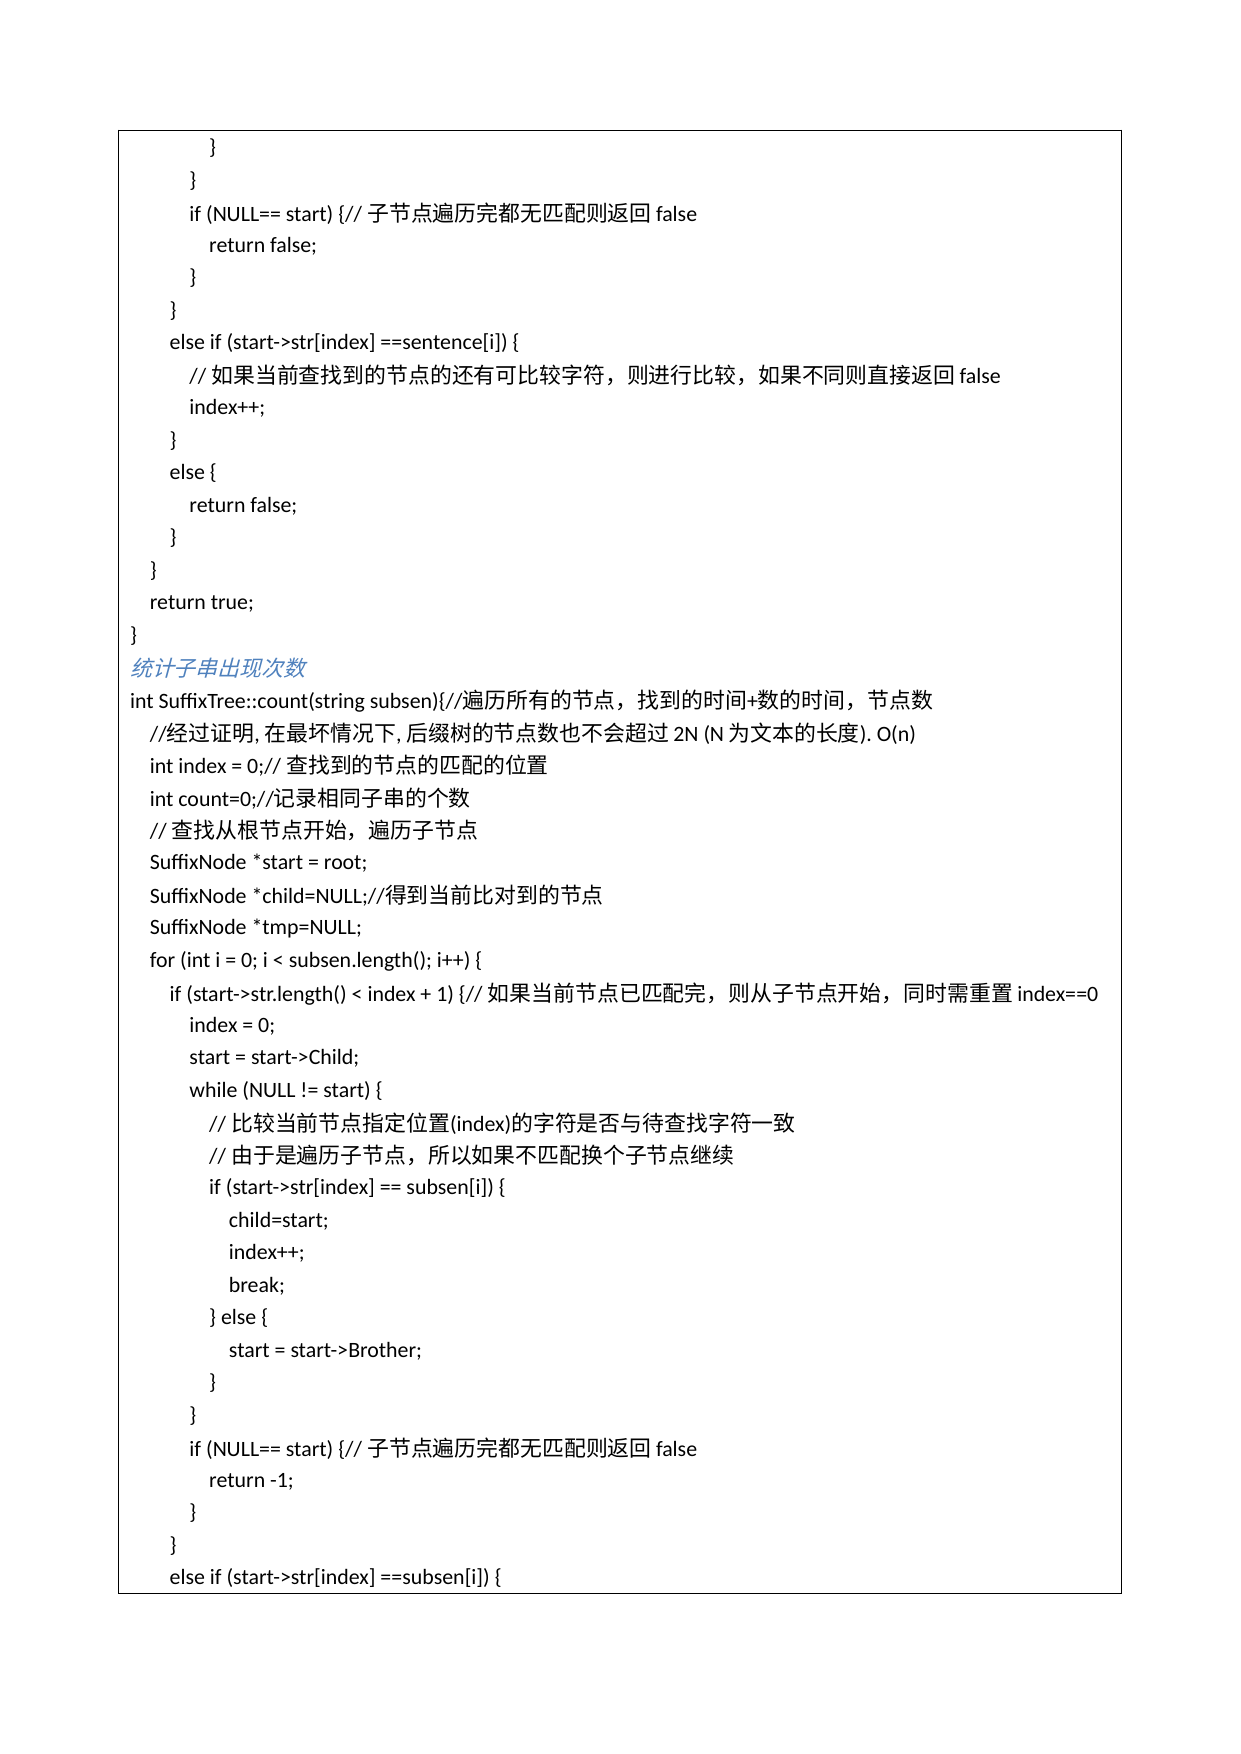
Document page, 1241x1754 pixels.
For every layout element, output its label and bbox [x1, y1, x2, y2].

table_cell [119, 131, 1121, 1593]
